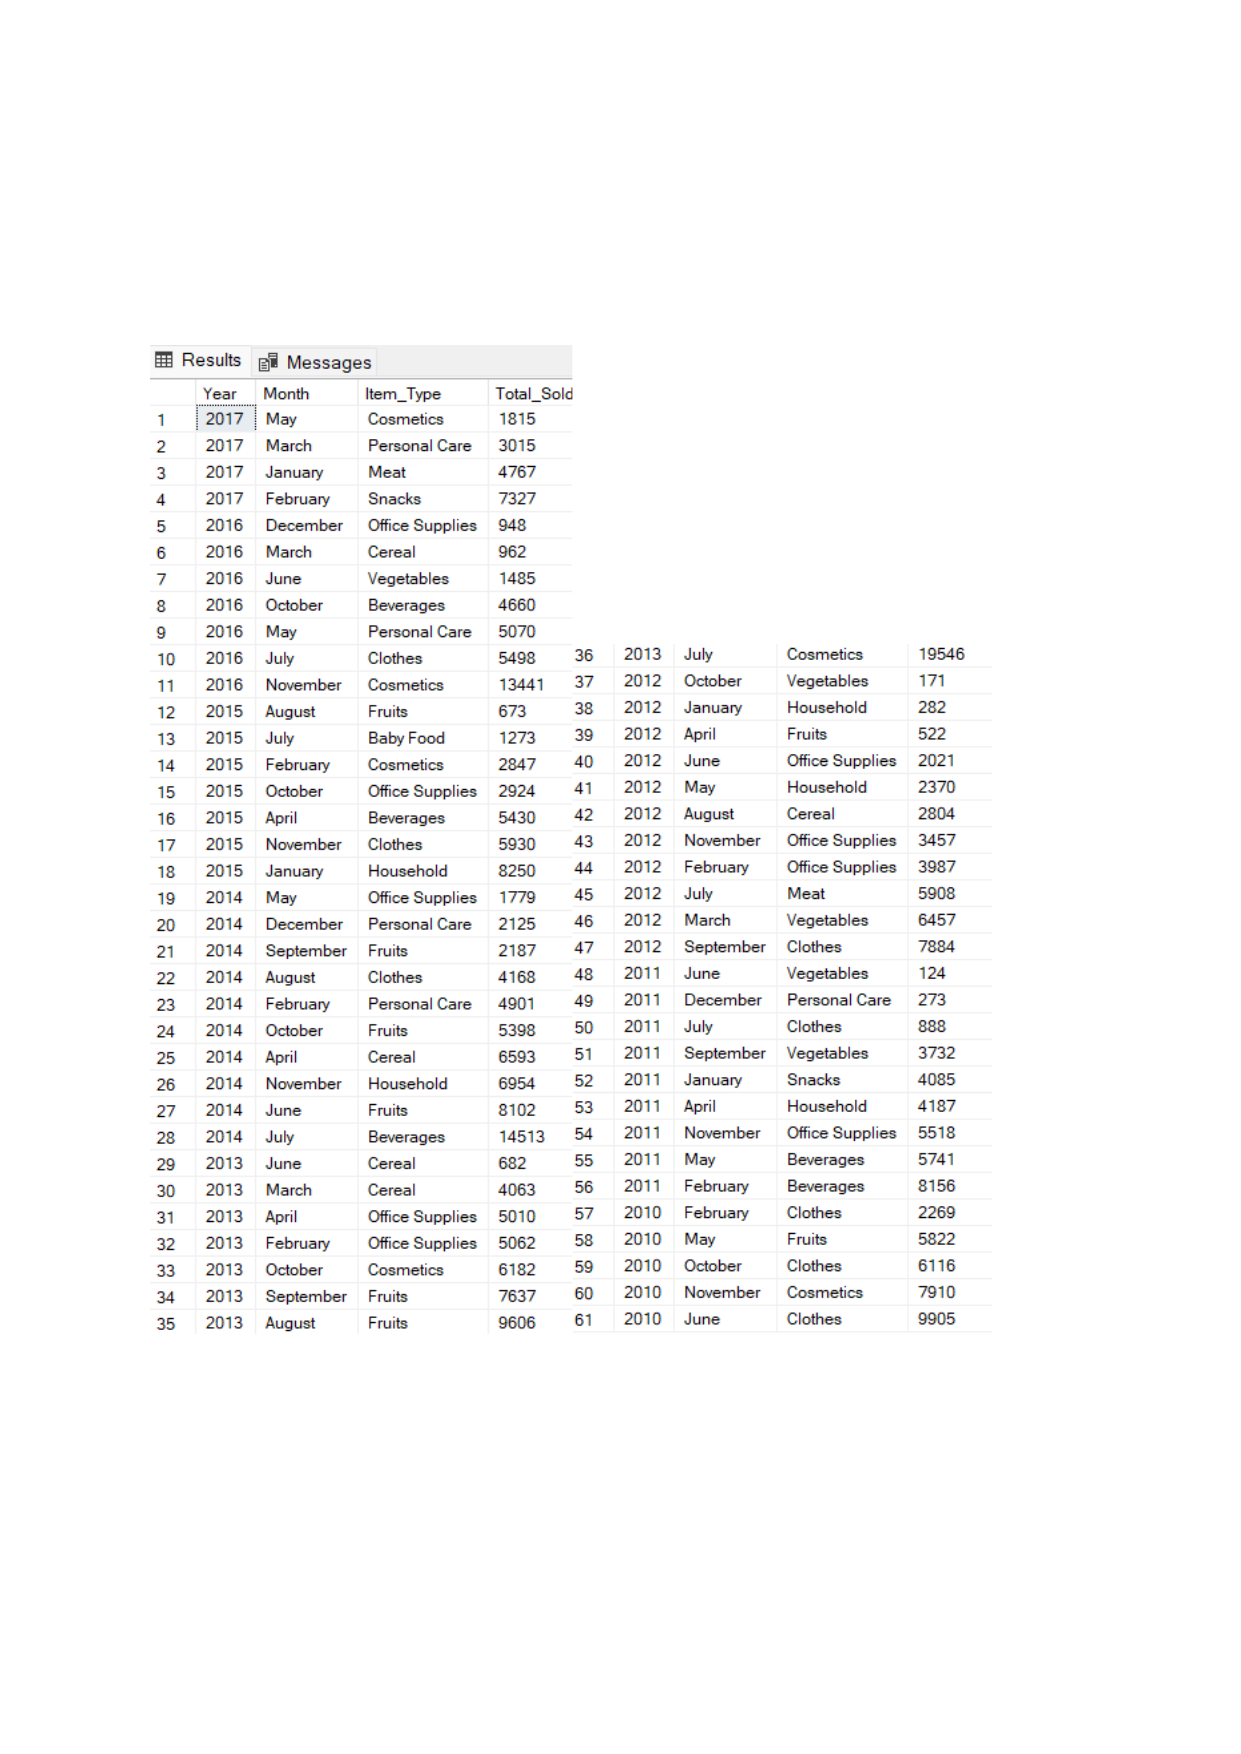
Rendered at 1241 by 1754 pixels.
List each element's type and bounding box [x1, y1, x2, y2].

picture [150, 345, 993, 1334]
